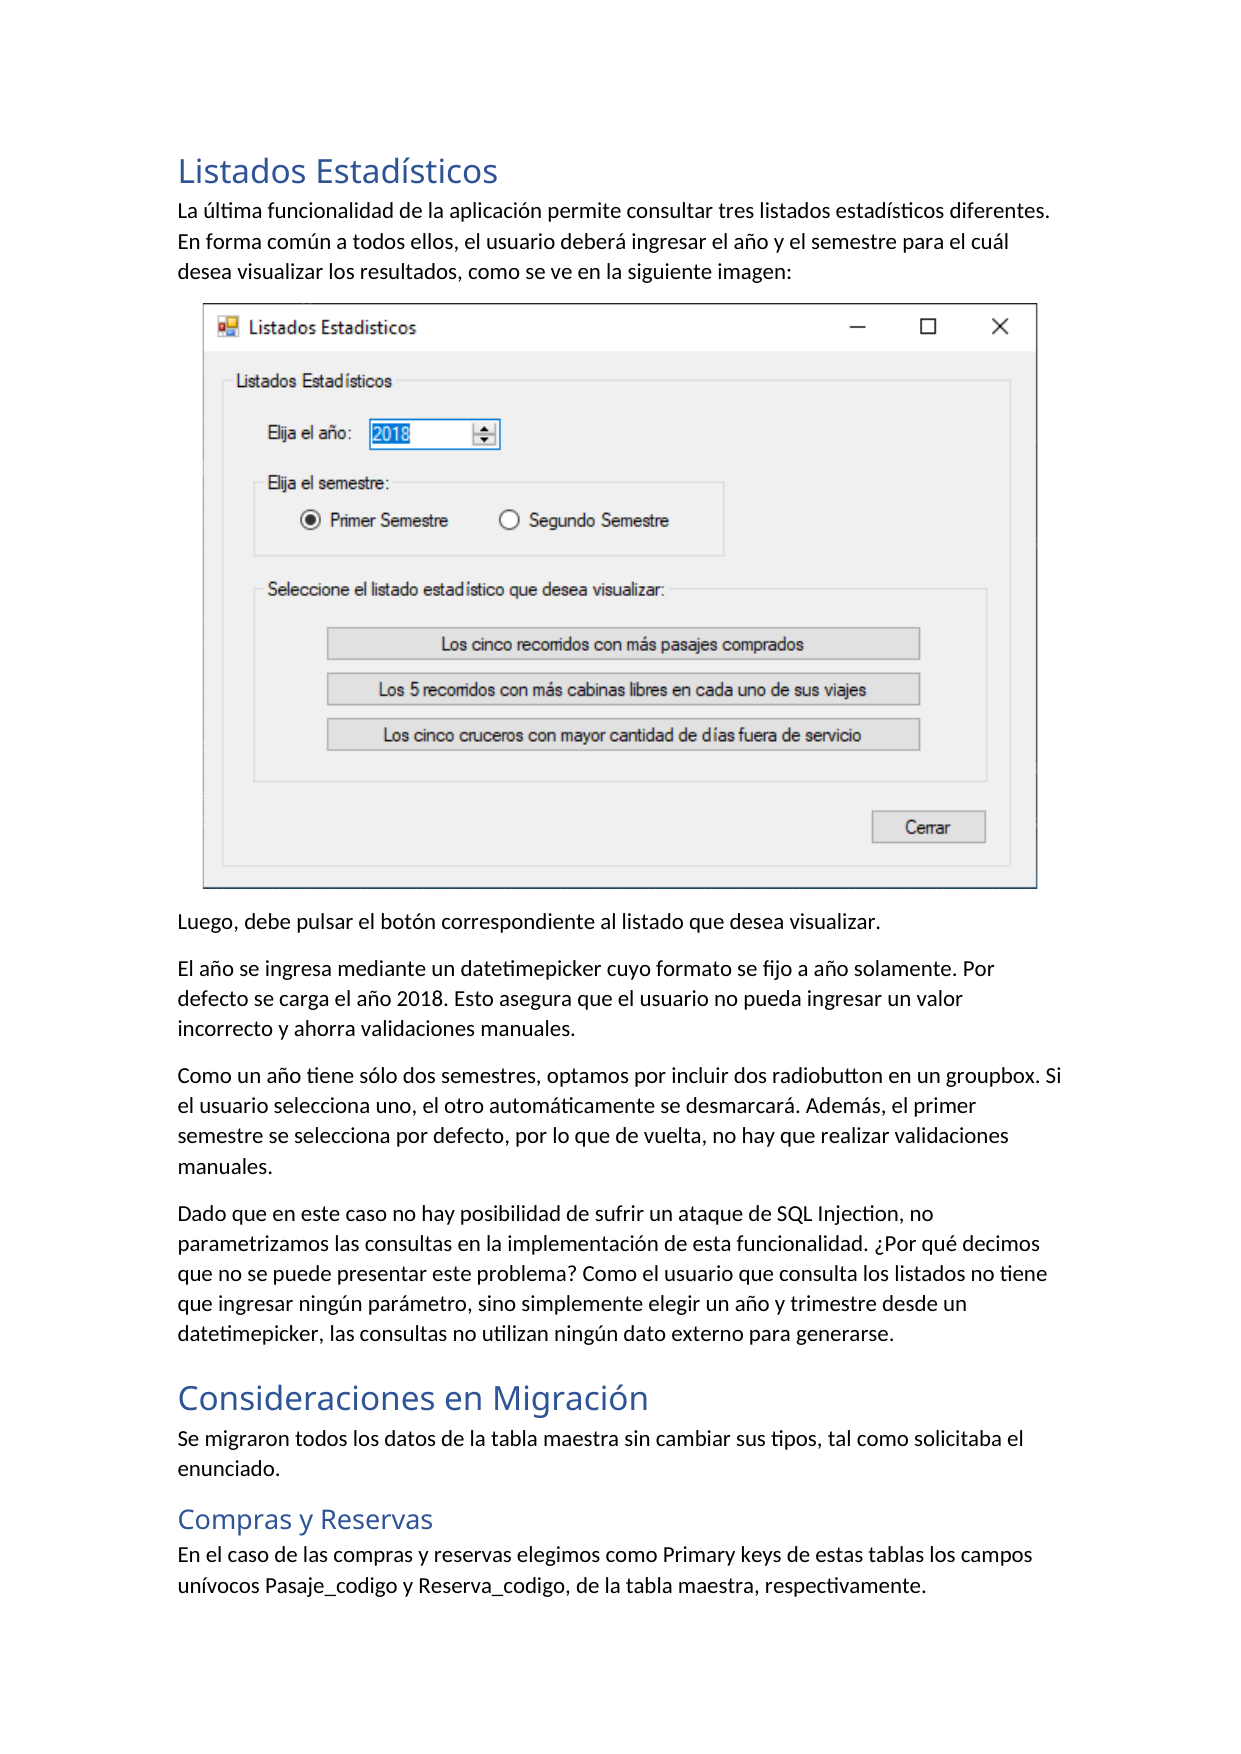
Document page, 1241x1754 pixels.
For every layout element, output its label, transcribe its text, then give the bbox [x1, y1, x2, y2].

text Se migraron todos los datos de la tabla maestra sin cambiar sus tipos, tal como solicitaba el enunciado. [177, 1424, 1063, 1482]
text Dado que en este caso no hay posibilidad de sufrir un ataque de SQL Injection, no parametrizamos las consultas en la implementación de esta funcionalidad. ¿Por qué decimos que no se puede presentar este problema? Como el usuario que consulta los listados no tiene que ingresar ningún parámetro, sino simplemente elegir un año y trimestre desde un datetimepicker, las consultas no utilizan ningún dato externo para generarse. [177, 1199, 1063, 1348]
text La última funcionalidad de la aplicación permite consultar tres listados estadísticos diferentes. En forma común a todos ellos, el usuario deberá ingresar el año y el semestre para el cuál desea visualizar los resultados, como se ve en la siguiente imagen: [177, 197, 1063, 285]
text Luego, debe pulsar el botón correspondiente al listado que desea visualizar. [177, 907, 1063, 935]
text En el caso de las compras y reservas elegimos como Primary keys de estas tablas los campos unívocos Pasaje_codigo y Reserva_codigo, de la tabla maestra, respectivamente. [177, 1541, 1063, 1599]
subtitle Compras y Reservas [177, 1501, 1063, 1538]
subtitle Listados Estadísticos [177, 148, 1063, 193]
text Como un año tiene sólo dos semestres, optamos por incluir dos radiobutton en un groupbox. Si el usuario selecciona uno, el otro automáticamente se desmarcará. Además, el primer semestre se selecciona por defecto, por lo que de vuelta, no hay que realizar validaciones manuales. [177, 1061, 1063, 1180]
subtitle Consideraciones en Migración [177, 1375, 1063, 1420]
text El año se ingresa mediante un datetimepicker cuyo formato se fijo a año solamente. Por defecto se carga el año 2018. Esto asegura que el usuario no pueda ingresar un valor incorrecto y ahorra validaciones manuales. [177, 954, 1063, 1042]
picture [202, 303, 1038, 889]
